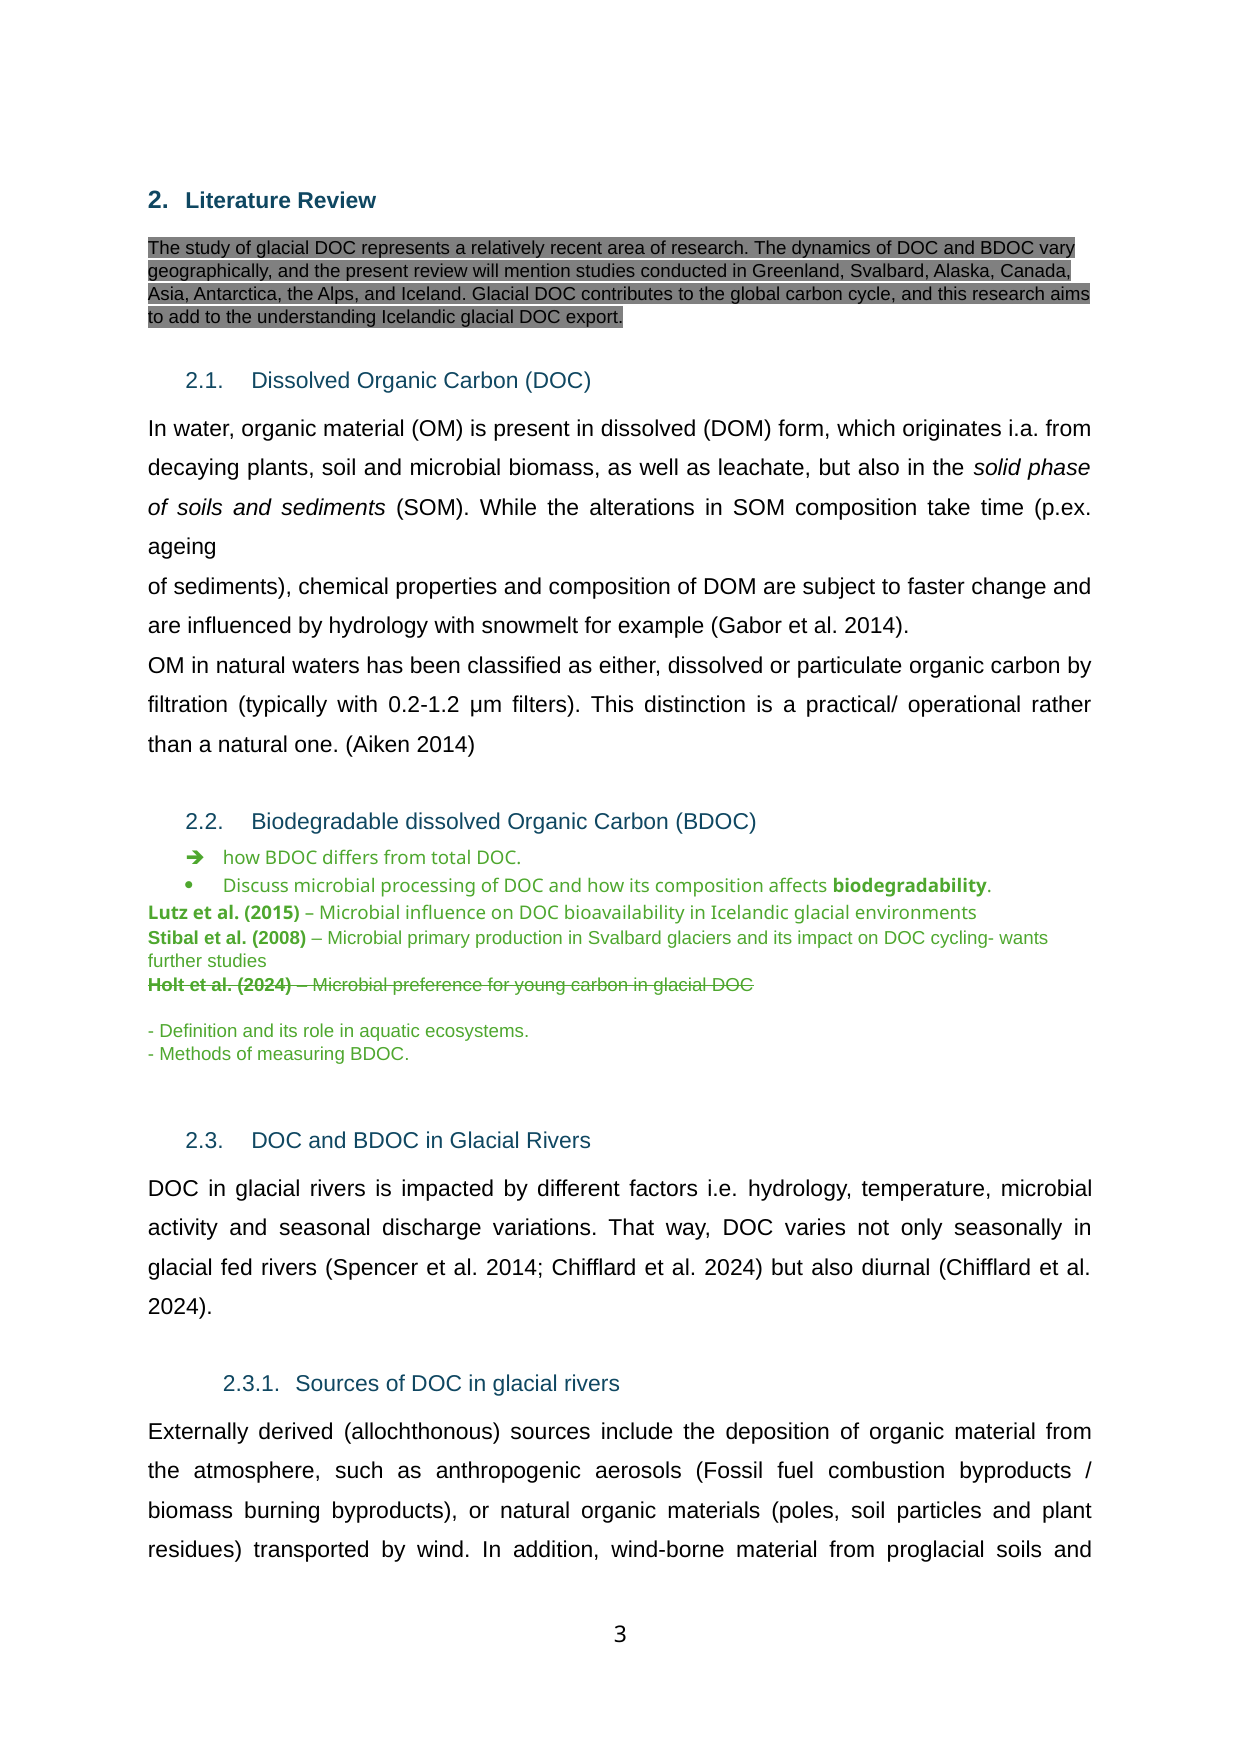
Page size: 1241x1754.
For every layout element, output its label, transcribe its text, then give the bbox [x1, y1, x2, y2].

text of sediments), chemical properties and composition of DOM are subject to faster change and are influenced by hydrology with snowmelt for example (Gabor et al. 2014). [148, 573, 1093, 638]
list how BDOC differs from total DOC. [185, 844, 1093, 870]
text Stibal et al. (2008) – Microbial primary production in Svalbard glaciers and its impact on DOC cycling- wants further studies [148, 927, 1093, 972]
text Lutz et al. (2015) – Microbial influence on DOC bioavailability in Icelandic glacial environments​ [148, 899, 1093, 925]
subtitle DOC and BDOC in Glacial Rivers [185, 1127, 1093, 1153]
text - Methods of measuring BDOC. [148, 1043, 1093, 1064]
subtitle Sources of DOC in glacial rivers [223, 1370, 1093, 1397]
subtitle Literature Review [148, 185, 1093, 214]
list Discuss microbial processing of DOC and how its composition affects biodegradability. [185, 872, 1093, 897]
text OM in natural waters has been classified as either, dissolved or particulate organic carbon by filtration (typically with 0.2-1.2 μm filters). This distinction is a practical/ operational rather than a natural one. (Aiken 2014) [148, 652, 1093, 757]
text Holt et al. (2024) – Microbial preference for young carbon in glacial DOC​​ [148, 973, 1093, 995]
text - Definition and its role in aquatic ecosystems. [148, 1020, 1093, 1041]
subtitle Dissolved Organic Carbon (DOC) [185, 367, 1093, 393]
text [148, 1418, 1093, 1563]
text In water, organic material (OM) is present in dissolved (DOM) form, which originates i.a. from decaying plants, soil and microbial biomass, as well as leachate, but also in the solid phase of soils and sediments (SOM). While the alterations in SOM composition take time (p.ex. ageing [148, 415, 1093, 559]
text DOC in glacial rivers is impacted by different factors i.e. hydrology, temperature, microbial activity and seasonal discharge variations. That way, DOC varies not only seasonally in glacial fed rivers (Spencer et al. 2014; Chifflard et al. 2024) but also diurnal (Chifflard et al. 2024). [148, 1175, 1093, 1319]
subtitle Biodegradable dissolved Organic Carbon (BDOC) [185, 808, 1093, 834]
text The study of glacial DOC represents a relatively recent area of research. The dynamics of DOC and BDOC vary geographically, and the present review will mention studies conducted in Greenland, Svalbard, Alaska, Canada, Asia, Antarctica, the Alps, and Iceland. Glacial DOC contributes to the global carbon cycle, and this research aims to add to the understanding Icelandic glacial DOC export. [148, 237, 1093, 328]
